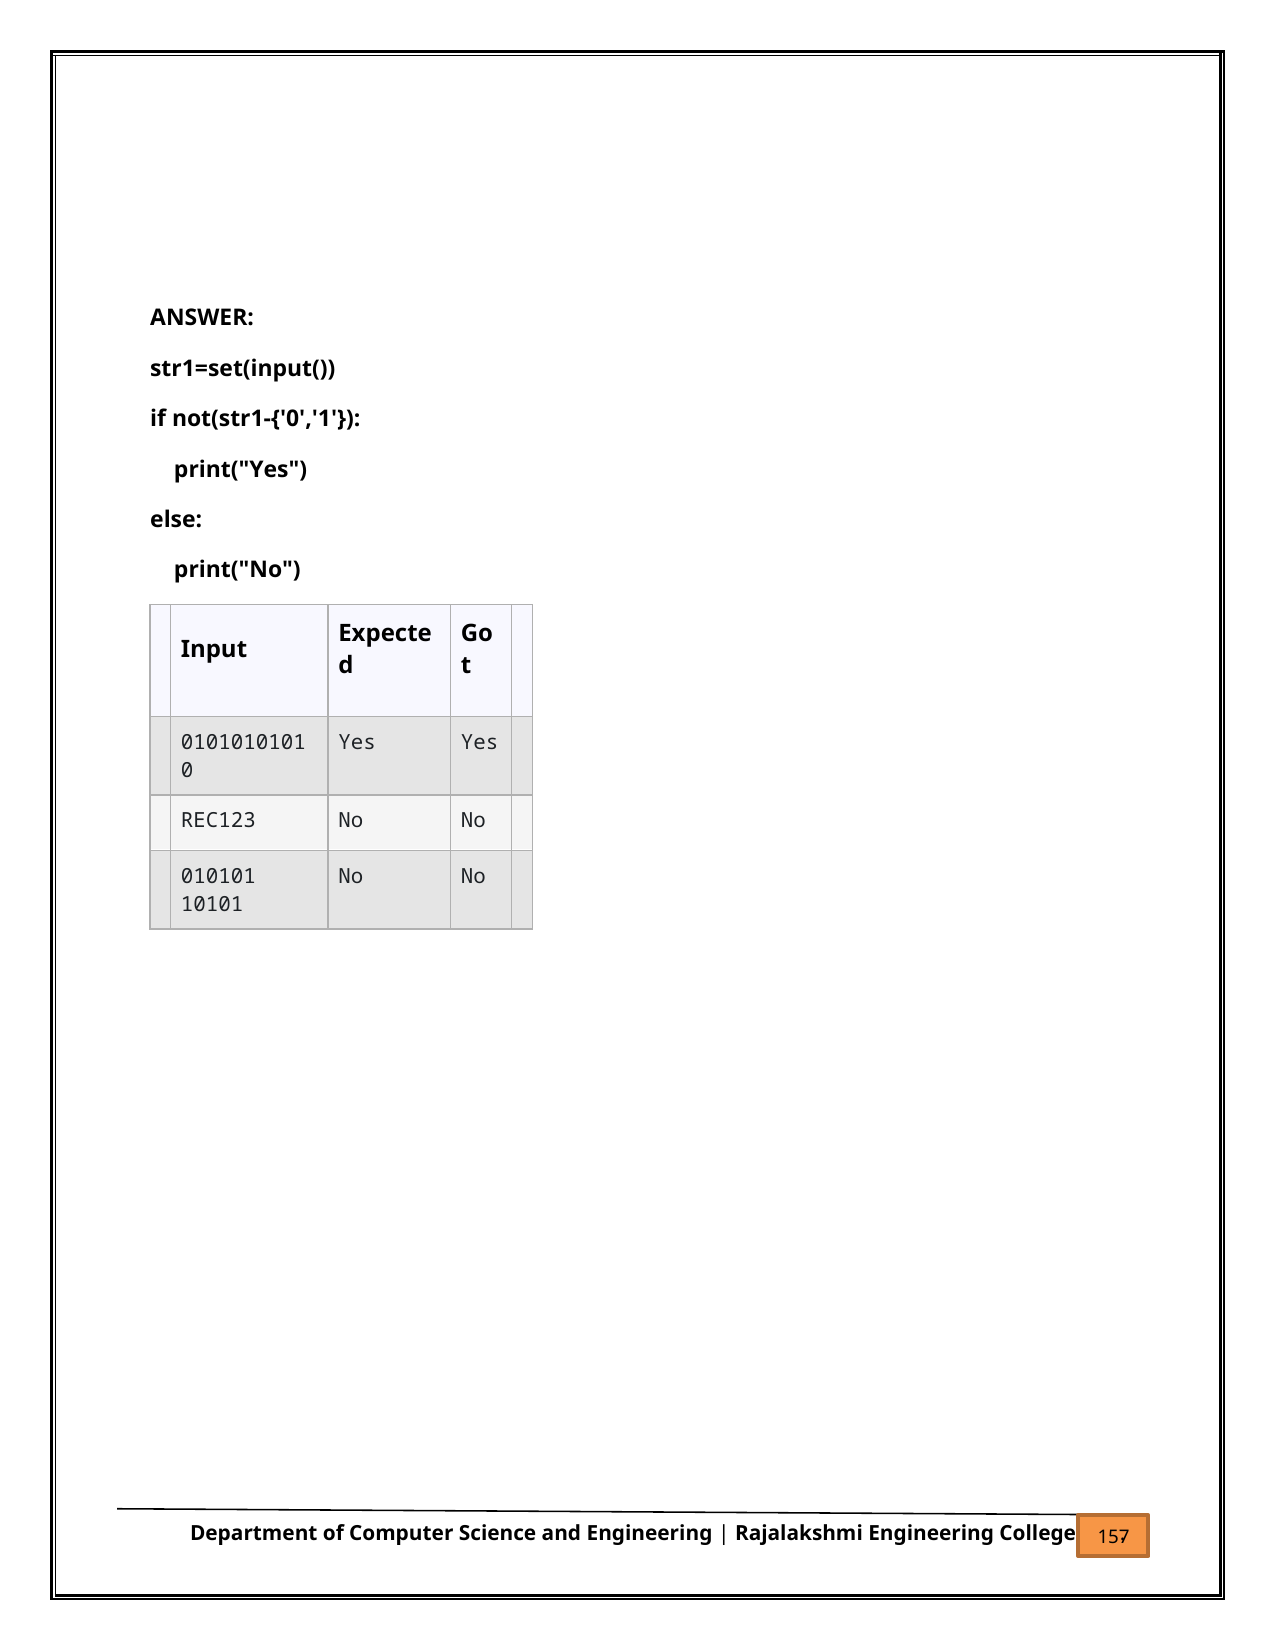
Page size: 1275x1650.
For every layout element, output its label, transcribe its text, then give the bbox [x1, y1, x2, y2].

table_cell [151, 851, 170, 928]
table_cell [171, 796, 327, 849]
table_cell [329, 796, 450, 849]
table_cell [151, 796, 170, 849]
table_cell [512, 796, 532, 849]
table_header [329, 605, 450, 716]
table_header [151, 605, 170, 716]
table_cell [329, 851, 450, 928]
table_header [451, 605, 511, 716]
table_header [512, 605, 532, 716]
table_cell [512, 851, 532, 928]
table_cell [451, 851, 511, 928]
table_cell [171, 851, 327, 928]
text ANSWER: [150, 301, 1125, 332]
text else: [150, 503, 1125, 534]
text str1=set(input()) [150, 352, 1125, 383]
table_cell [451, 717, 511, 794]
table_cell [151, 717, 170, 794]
text print("No") [150, 553, 1125, 584]
text print("Yes") [150, 452, 1125, 484]
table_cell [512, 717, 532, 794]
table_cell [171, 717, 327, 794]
text if not(str1-{'0','1'}): [150, 402, 1125, 433]
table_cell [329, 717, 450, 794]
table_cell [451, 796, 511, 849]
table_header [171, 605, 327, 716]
